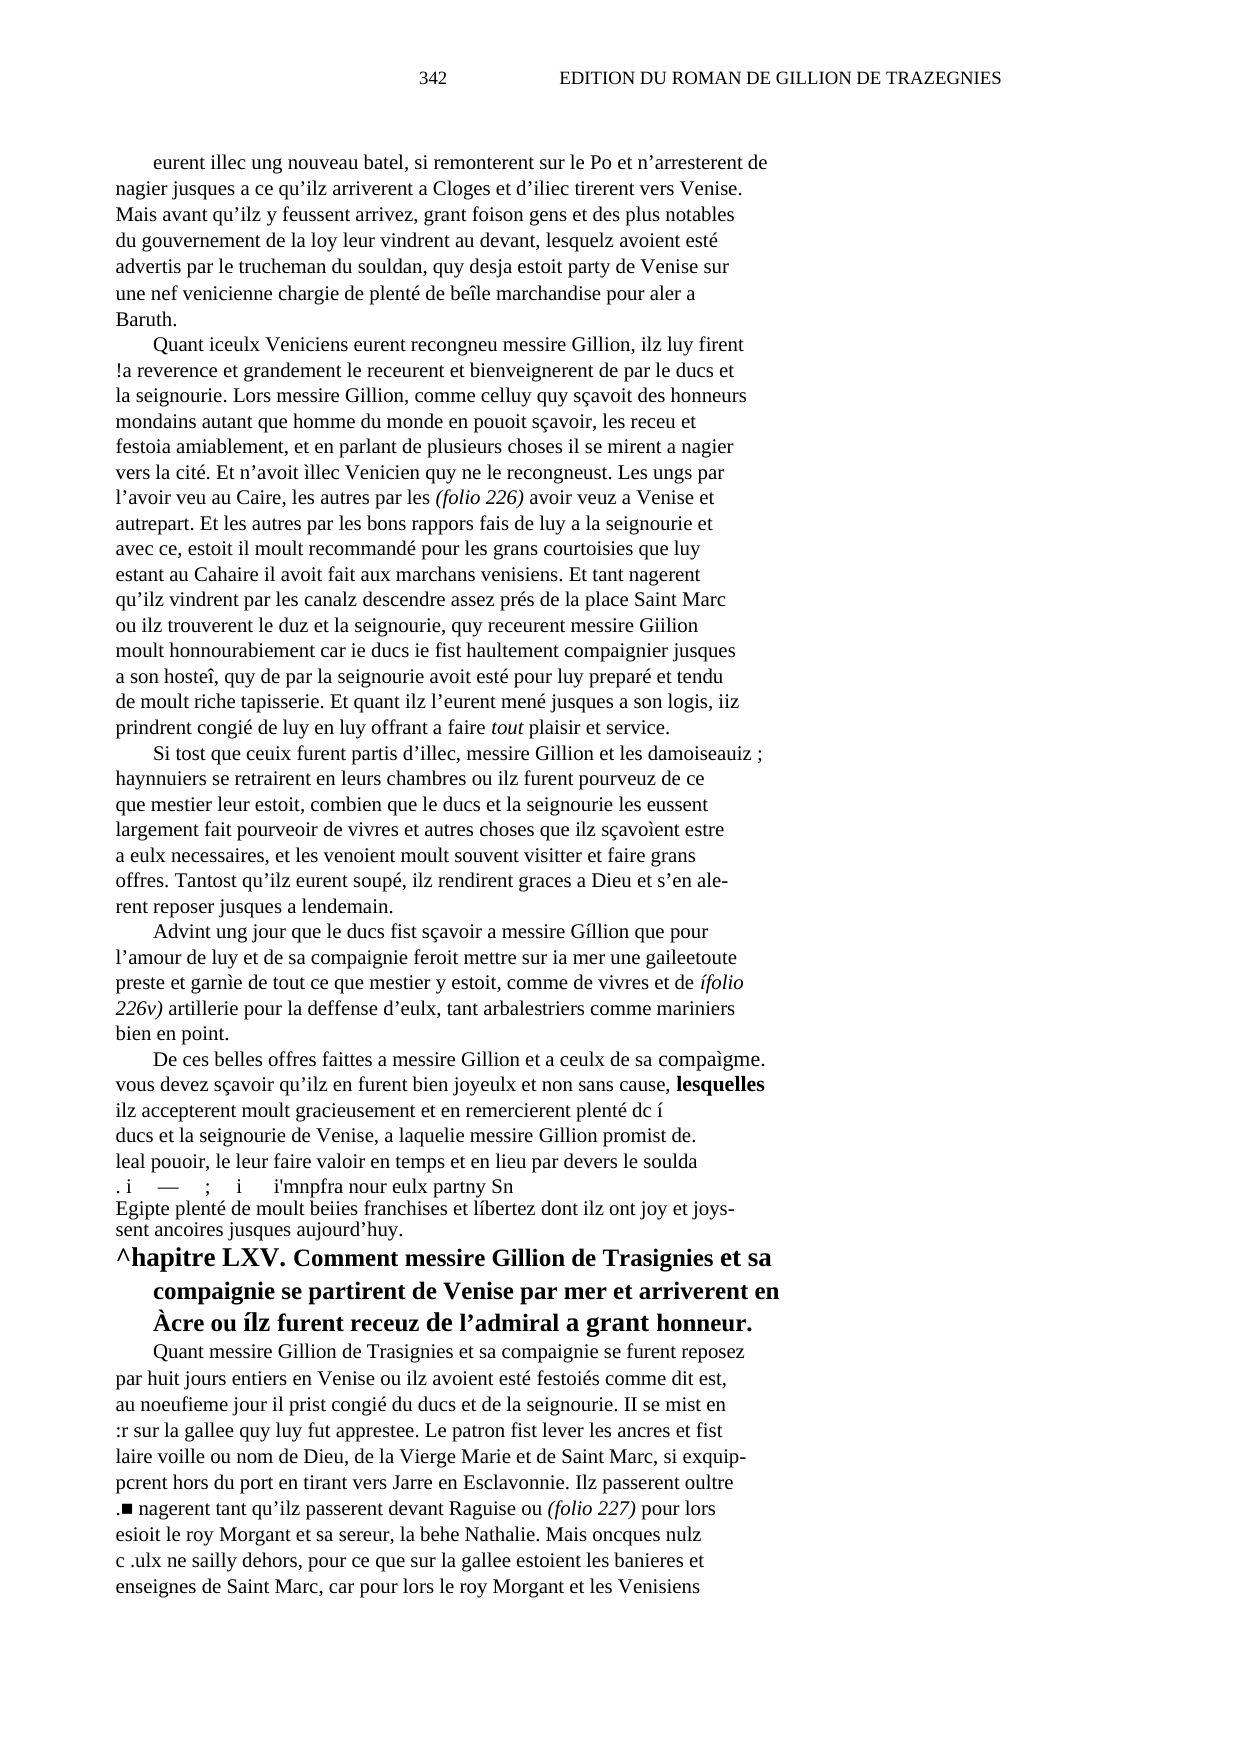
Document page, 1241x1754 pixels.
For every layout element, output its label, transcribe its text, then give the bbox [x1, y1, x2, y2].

text Advint ung jour que le ducs fist sçavoir a messire Gíllion que pour l’amour de luy et de sa compaignie feroit mettre sur ia mer une gaileetoute preste et garnìe de tout ce que mestier y estoit, comme de vivres et de ífolio 226v) artillerie pour la deffense d’eulx, tant arbalestriers comme mariniers bien en point. [115, 918, 1090, 1046]
text Egipte plenté de moult beiies franchises et líbertez dont ilz ont joy et joys- [115, 1199, 1090, 1220]
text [115, 1338, 1090, 1598]
text sent ancoires jusques aujourd’huy. [115, 1220, 1090, 1241]
text Si tost que ceuix furent partis d’illec, messire Gillion et les damoiseauiz ; haynnuiers se retrairent en leurs chambres ou ilz furent pourveuz de ce que mestier leur estoit, combien que le ducs et la seignourie les eussent largement fait pourveoir de vivres et autres choses que ilz sçavoìent estre a eulx necessaires, et les venoient moult souvent visitter et faire grans offres. Tantost qu’ilz eurent soupé, ilz rendirent graces a Dieu et s’en ale- rent reposer jusques a lendemain. [115, 739, 1090, 918]
text eurent illec ung nouveau batel, si remonterent sur le Po et n’arresterent de nagier jusques a ce qu’ilz arriverent a Cloges et d’iliec tirerent vers Venise. Mais avant qu’ilz y feussent arrivez, grant foison gens et des plus notables du gouvernement de la loy leur vindrent au devant, lesquelz avoient esté advertis par le trucheman du souldan, quy desja estoit party de Venise sur une nef venicienne chargie de plenté de beîle marchandise pour aler a Baruth. [115, 149, 1090, 331]
text De ces belles offres faittes a messire Gillion et a ceulx de sa compaìgme. vous devez sçavoir qu’ilz en furent bien joyeulx et non sans cause, lesquelles ilz accepterent moult gracieusement et en remercierent plenté dc í ducs et la seignourie de Venise, a laquelie messire Gillion promist de. leal pouoir, le leur faire valoir en temps et en lieu par devers le soulda . i—;i i'mnpfra nour eulx partny Sn [115, 1046, 1090, 1199]
text Quant iceulx Veniciens eurent recongneu messire Gillion, ilz luy firent !a reverence et grandement le receurent et bienveignerent de par le ducs et la seignourie. Lors messire Gillion, comme celluy quy sçavoit des honneurs mondains autant que homme du monde en pouoit sçavoir, les receu et festoia amiablement, et en parlant de plusieurs choses il se mirent a nagier vers la cité. Et n’avoit ìllec Venicien quy ne le recongneust. Les ungs par l’avoir veu au Caire, les autres par les (folio 226) avoir veuz a Venise et autrepart. Et les autres par les bons rappors fais de luy a la seignourie et avec ce, estoit il moult recommandé pour les grans courtoisies que luy estant au Cahaire il avoit fait aux marchans venisiens. Et tant nagerent qu’ilz vindrent par les canalz descendre assez prés de la place Saint Marc ou ilz trouverent le duz et la seignourie, quy receurent messire Giilion moult honnourabiement car ie ducs ie fist haultement compaignier jusques a son hosteî, quy de par la seignourie avoit esté pour luy preparé et tendu de moult riche tapisserie. Et quant ilz l’eurent mené jusques a son logis, iiz prindrent congié de luy en luy offrant a faire tout plaisir et service. [115, 331, 1090, 739]
text ^hapitre LXV. Comment messire Gillion de Trasignies et sa compaignie se partirent de Venise par mer et arriverent en Àcre ou ílz furent receuz de l’admiral a grant honneur. [115, 1241, 1090, 1338]
